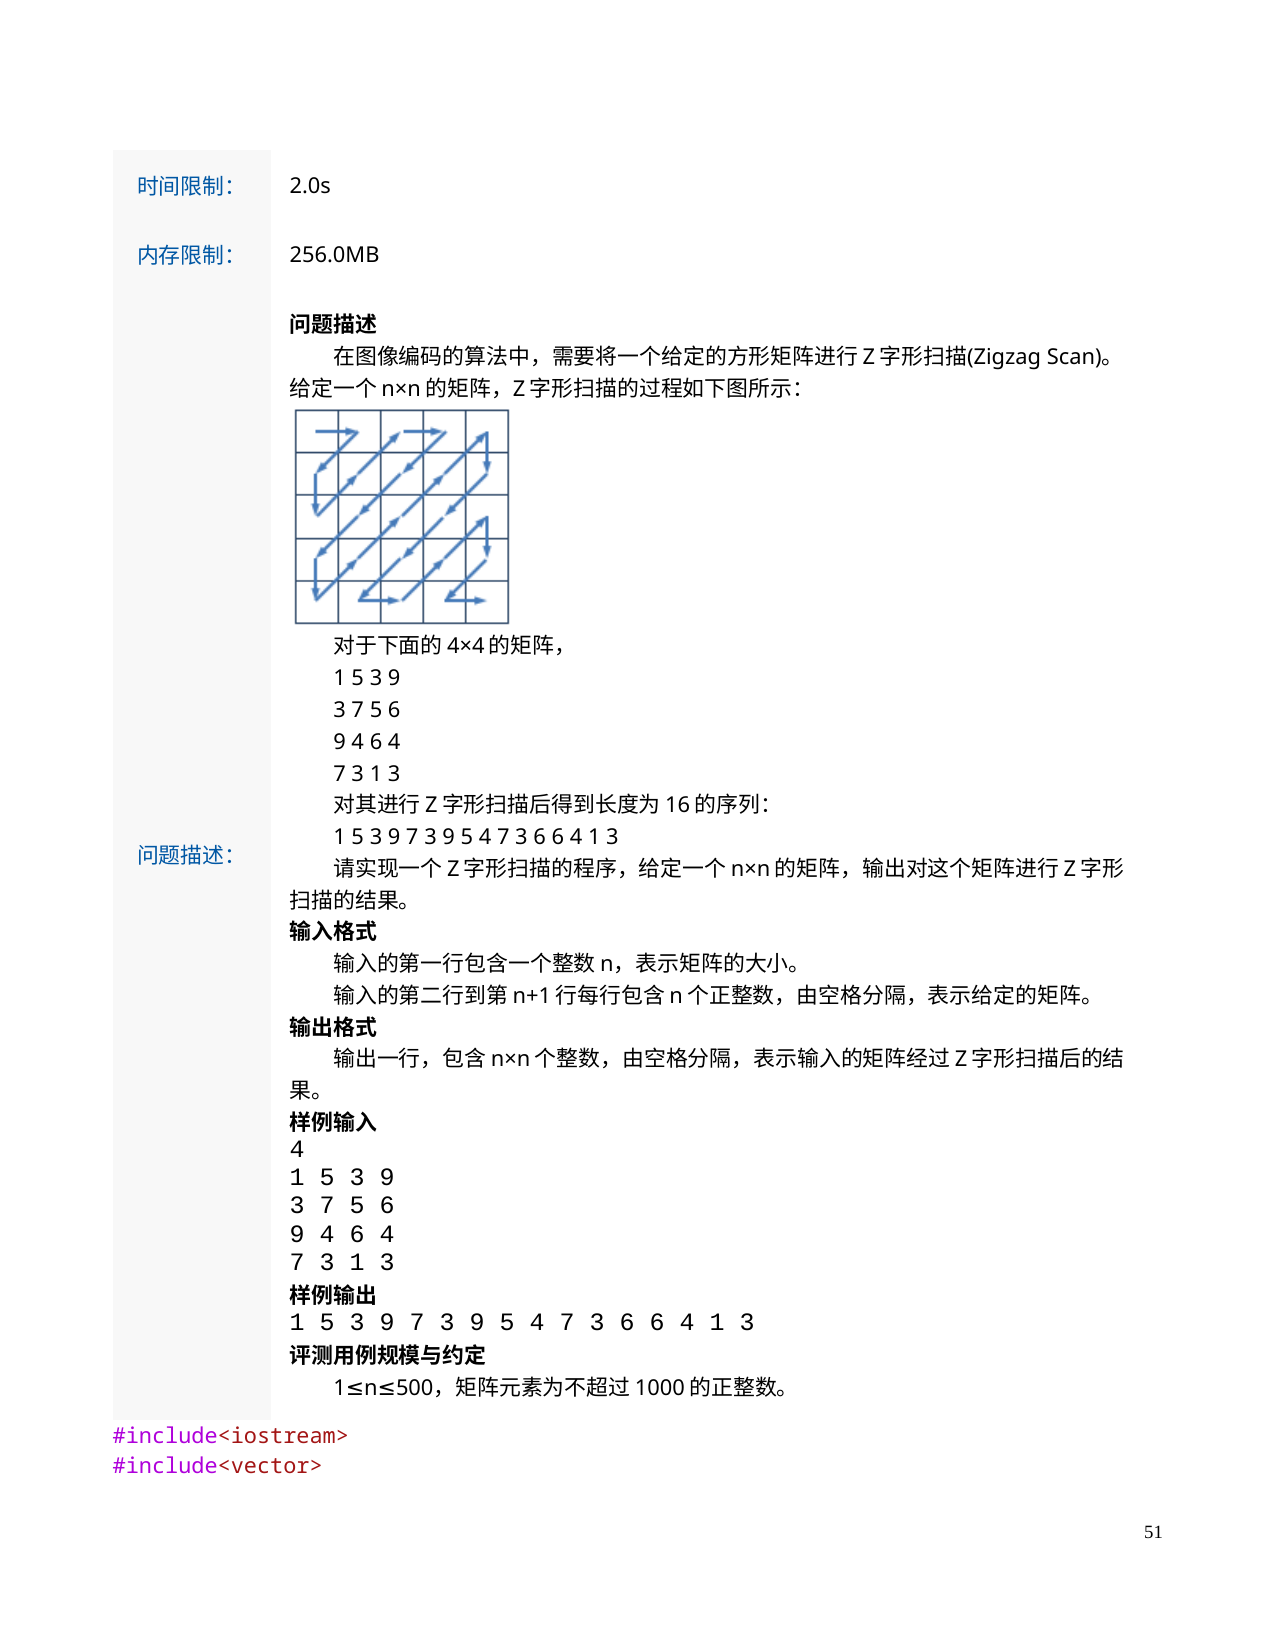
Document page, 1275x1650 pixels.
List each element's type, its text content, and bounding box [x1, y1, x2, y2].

text #include<iostream> [112, 1420, 1162, 1450]
picture [289, 402, 513, 629]
text #include<vector> [112, 1450, 1162, 1480]
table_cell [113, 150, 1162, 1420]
